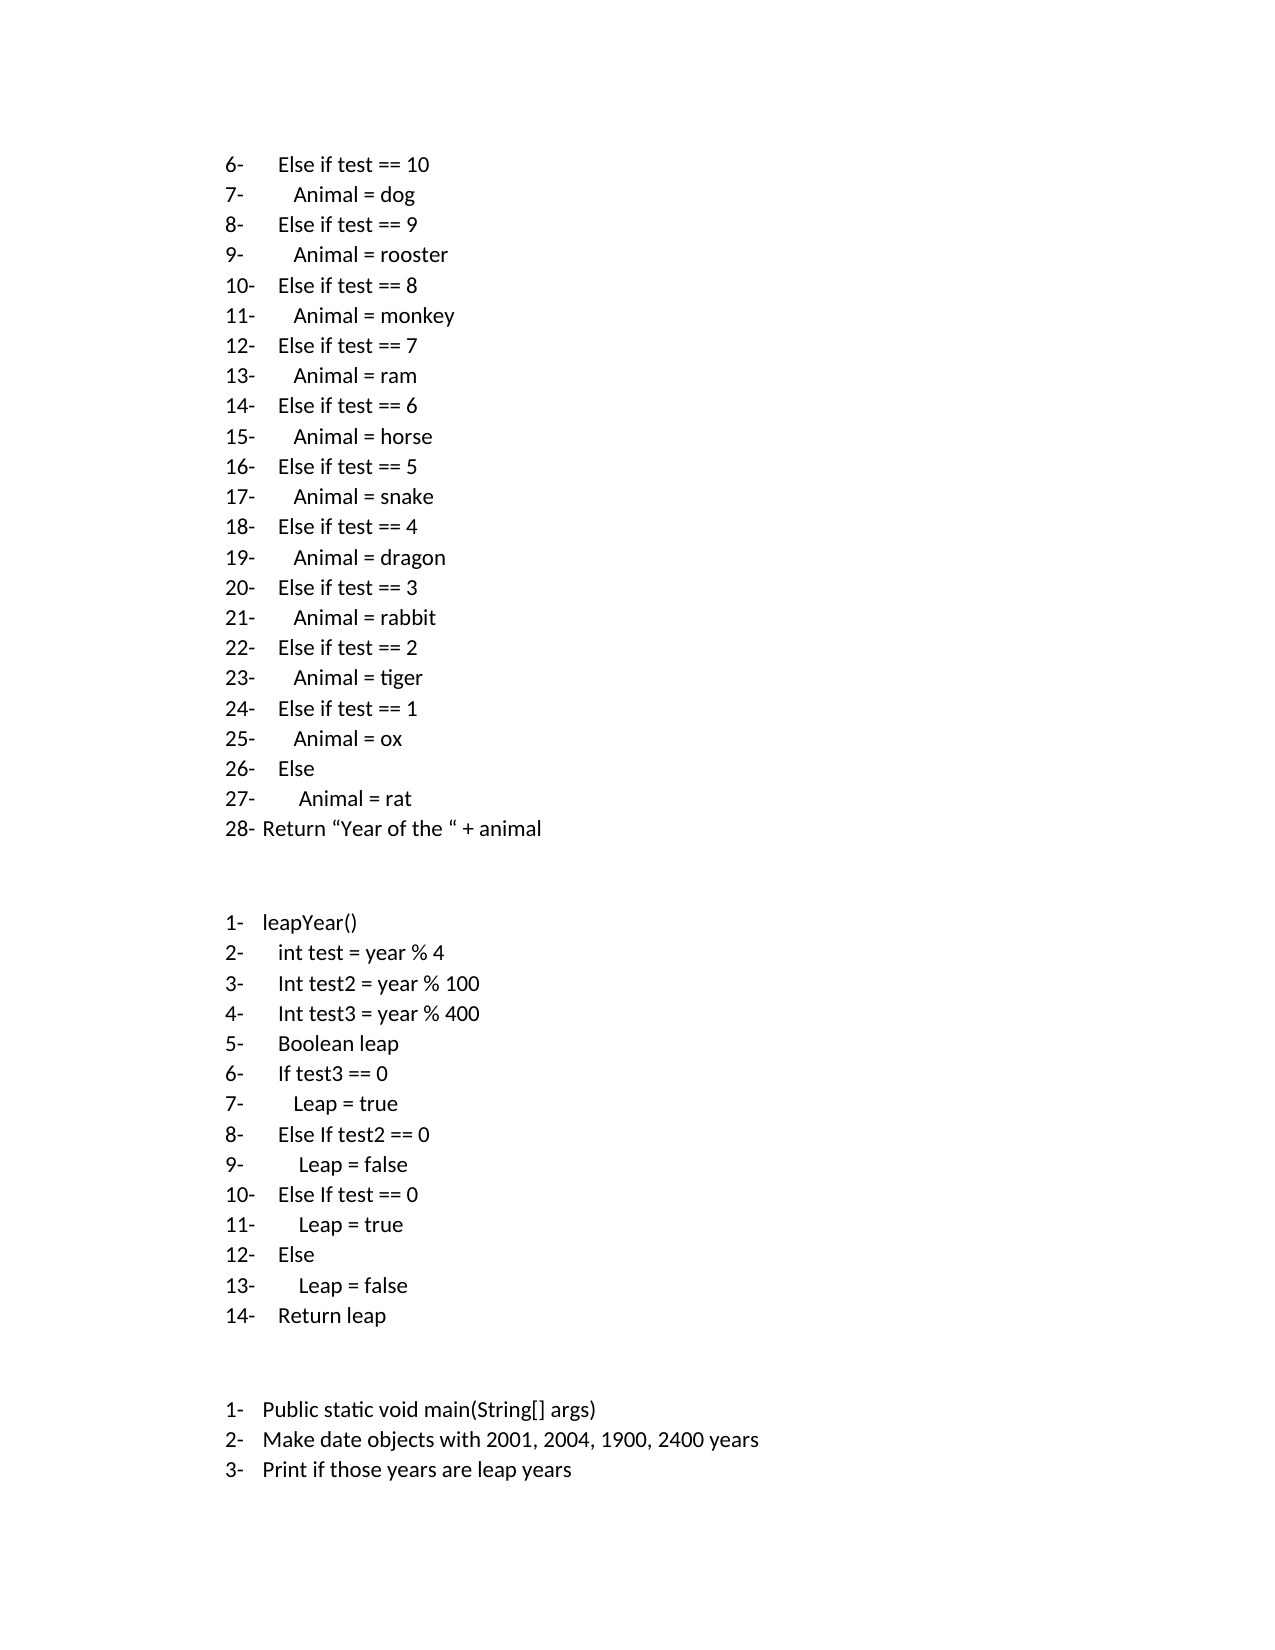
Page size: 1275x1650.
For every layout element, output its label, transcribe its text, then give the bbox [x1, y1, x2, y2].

list Else if test == 4 [225, 512, 1125, 541]
list Animal = rooster [225, 241, 1125, 269]
list Int test2 = year % 100 [225, 969, 1125, 997]
list Animal = ox [225, 724, 1125, 752]
list Leap = false [225, 1271, 1125, 1299]
list Leap = false [225, 1150, 1125, 1178]
list Else if test == 8 [225, 271, 1125, 299]
list Else [225, 1241, 1125, 1269]
list Boolean leap [225, 1029, 1125, 1057]
list Else if test == 5 [225, 452, 1125, 480]
list Int test3 = year % 400 [225, 999, 1125, 1027]
list Else if test == 7 [225, 331, 1125, 359]
list Else [225, 754, 1125, 782]
list Make date objects with 2001, 2004, 1900, 2400 years [225, 1425, 1125, 1453]
list Else if test == 1 [225, 694, 1125, 722]
list Animal = ram [225, 361, 1125, 389]
list Animal = tiger [225, 663, 1125, 692]
list Else if test == 2 [225, 633, 1125, 661]
list Animal = dragon [225, 543, 1125, 571]
list int test = year % 4 [225, 938, 1125, 967]
list If test3 == 0 [225, 1059, 1125, 1087]
list Else if test == 6 [225, 392, 1125, 420]
list Else if test == 10 [225, 150, 1125, 178]
list Public static void main(String[] args) [225, 1395, 1125, 1423]
list Animal = dog [225, 180, 1125, 208]
list Else If test2 == 0 [225, 1120, 1125, 1148]
list Animal = rat [225, 784, 1125, 812]
list Print if those years are leap years [225, 1455, 1125, 1483]
list Else If test == 0 [225, 1180, 1125, 1208]
list Return “Year of the “ + animal [225, 814, 1125, 843]
list Animal = rabbit [225, 603, 1125, 631]
list Animal = snake [225, 482, 1125, 510]
list Leap = true [225, 1210, 1125, 1238]
list Animal = horse [225, 422, 1125, 450]
list Else if test == 3 [225, 573, 1125, 601]
list Else if test == 9 [225, 210, 1125, 238]
list Return leap [225, 1301, 1125, 1329]
list Animal = monkey [225, 301, 1125, 329]
list Leap = true [225, 1089, 1125, 1118]
list leapYear() [225, 908, 1125, 936]
